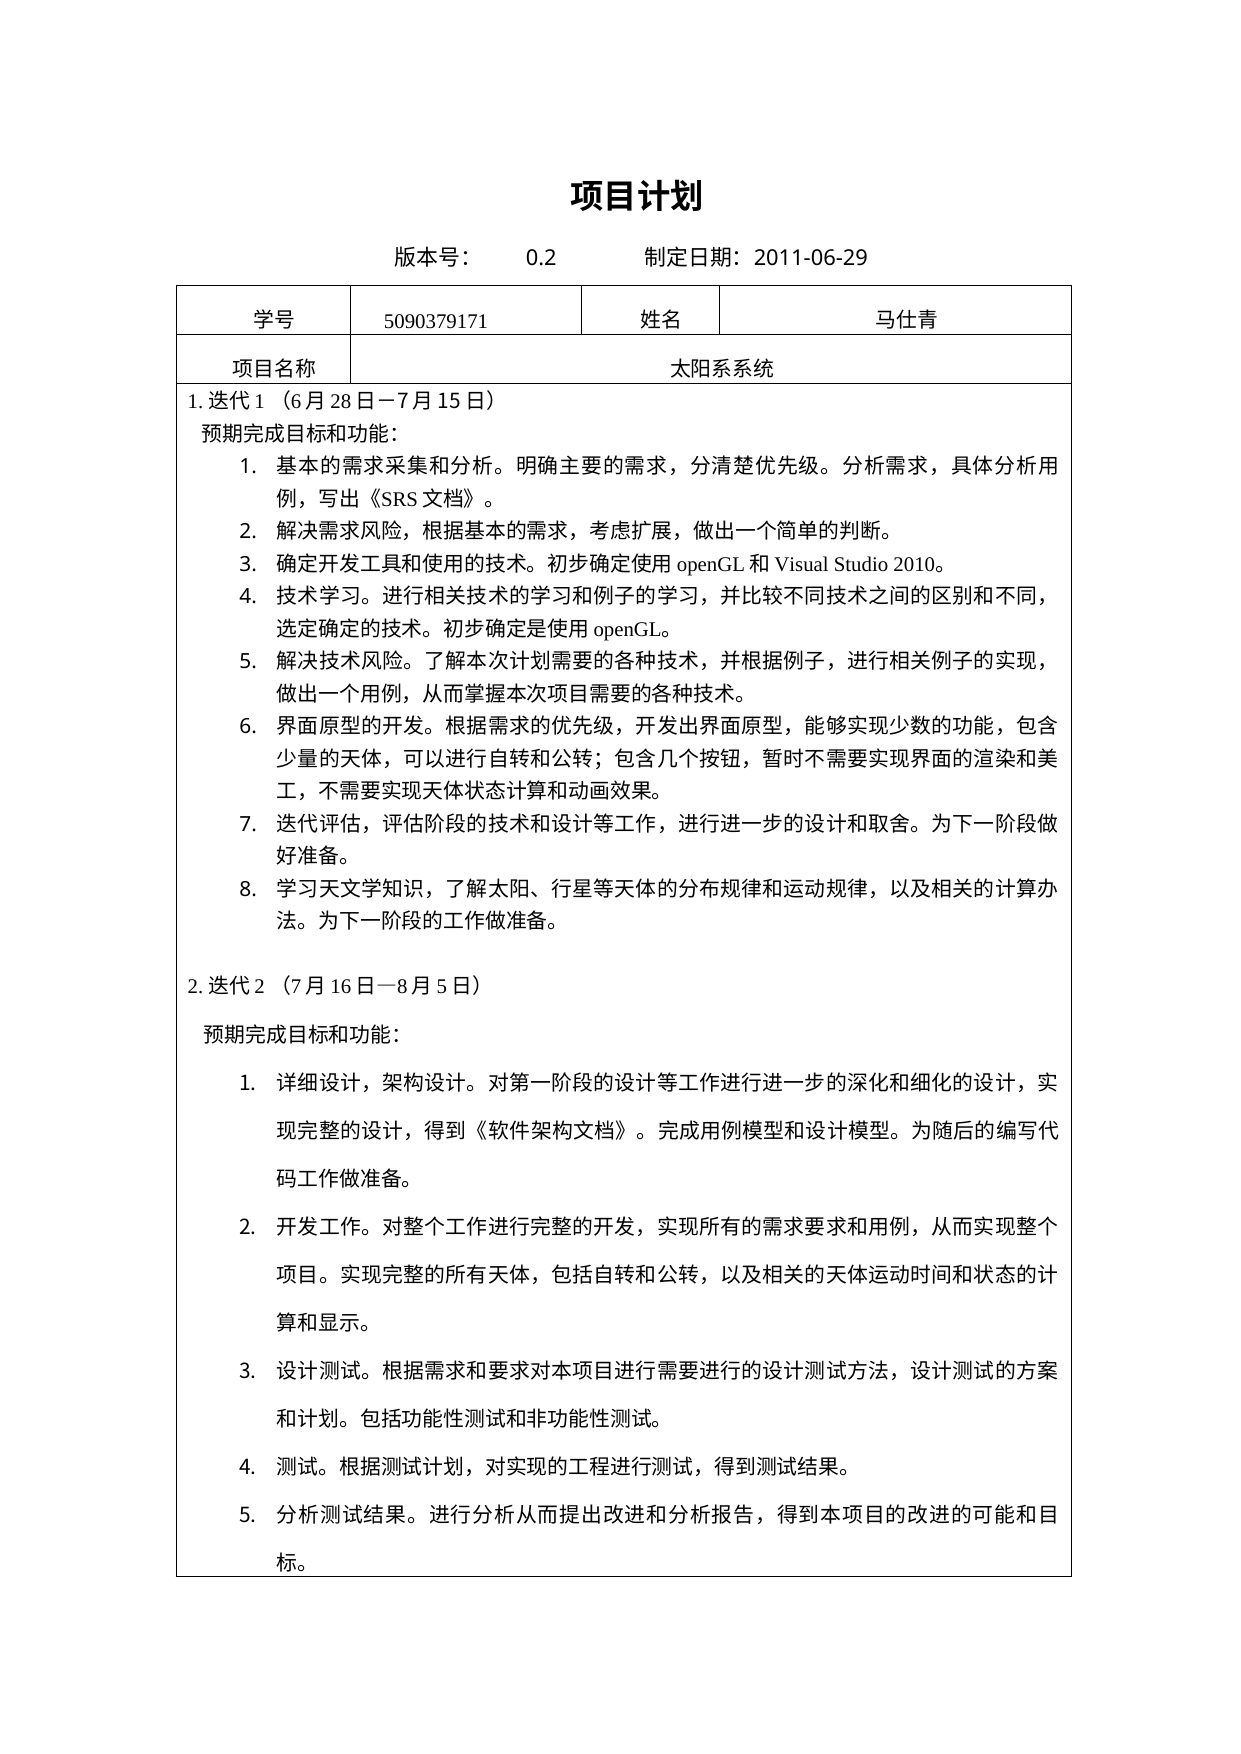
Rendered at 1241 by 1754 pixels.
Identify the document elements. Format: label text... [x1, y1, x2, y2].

table_cell 太阳系系统 [351, 335, 1071, 382]
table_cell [177, 384, 1071, 1576]
table_header 马仕青 [720, 286, 1071, 333]
table_header 姓名 [582, 286, 719, 333]
table_header 学号 [177, 286, 350, 333]
text 项目计划 [187, 162, 1053, 227]
text 版本号： 0.2 制定日期：2011-06-29 [187, 239, 1053, 272]
table_header 5090379171 [351, 286, 581, 333]
table_cell 项目名称 [177, 335, 350, 382]
